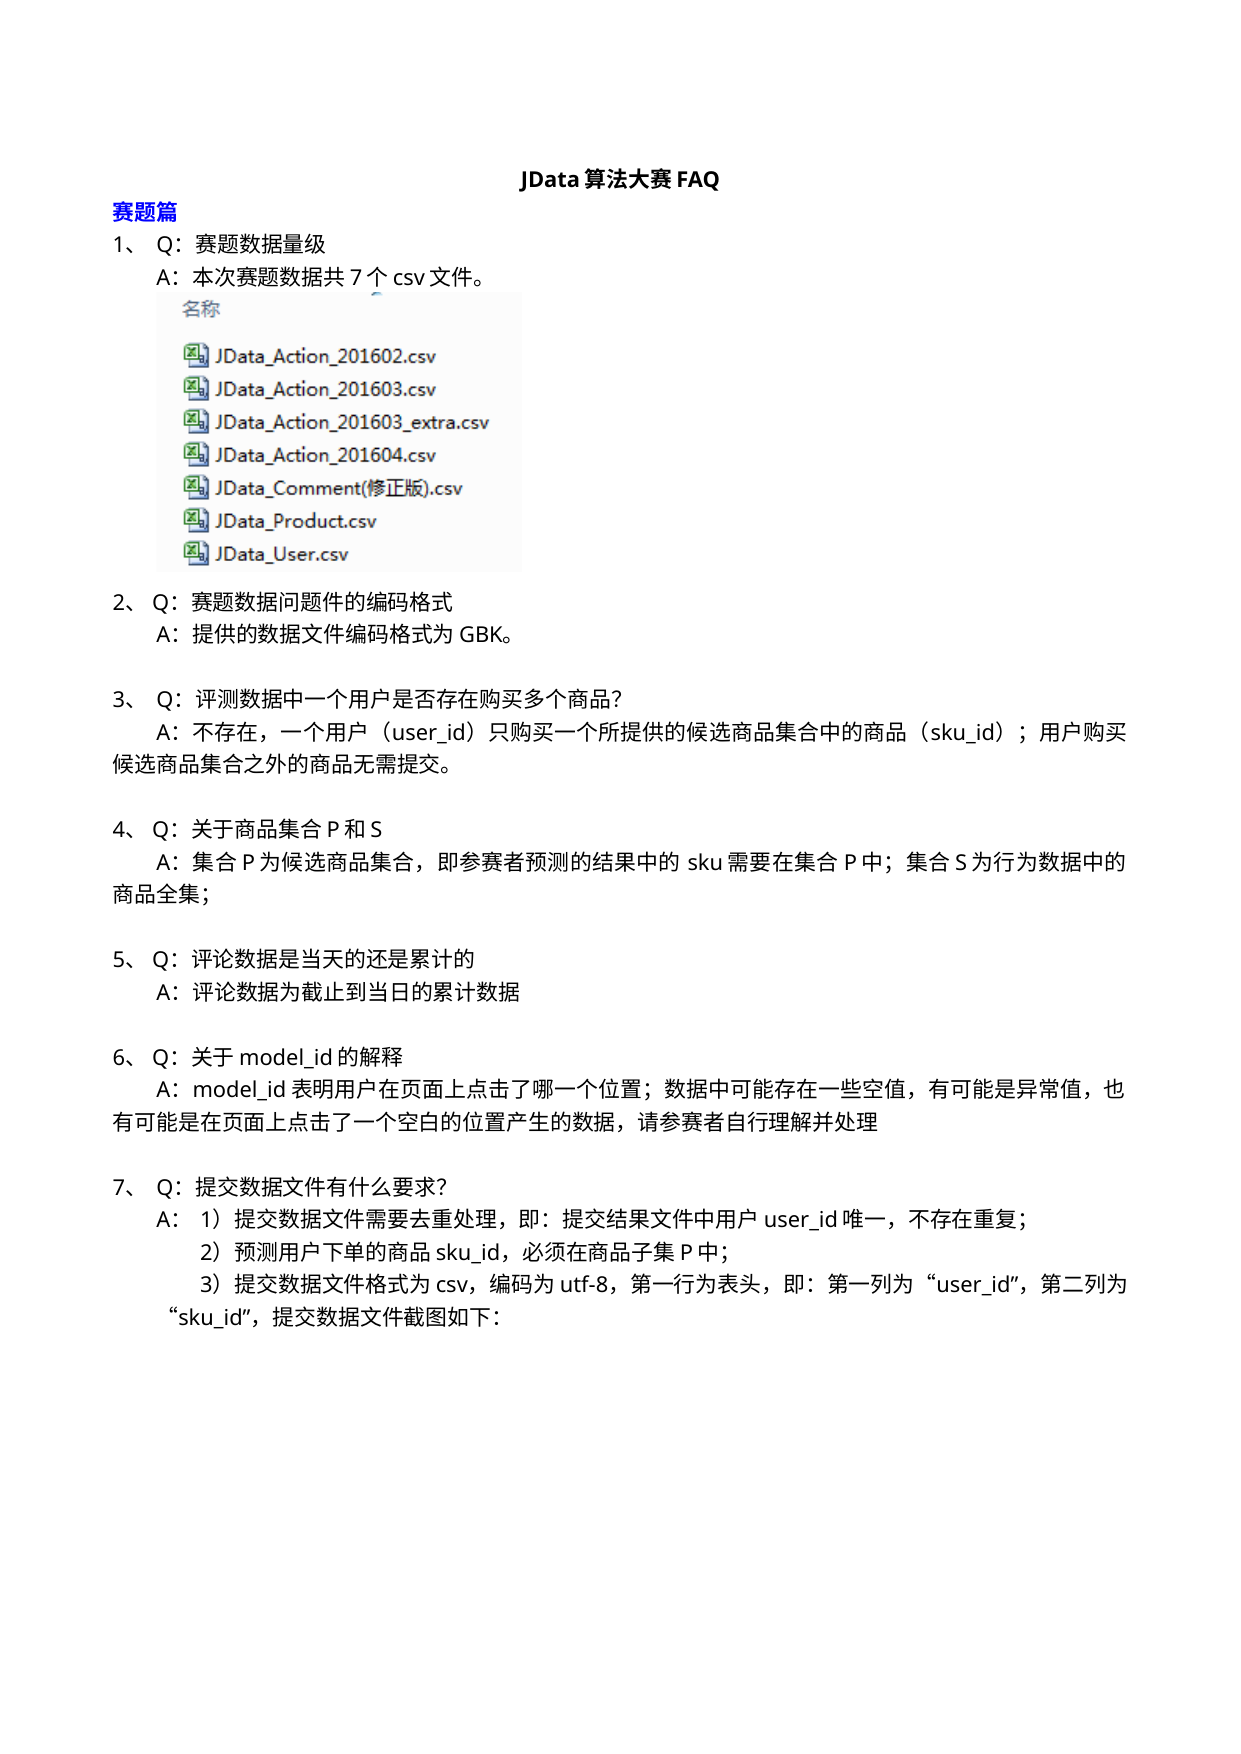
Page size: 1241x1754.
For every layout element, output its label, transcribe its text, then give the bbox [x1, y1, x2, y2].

text 2）预测用户下单的商品sku_id，必须在商品子集P中； [156, 1234, 1128, 1267]
text 赛题篇 [112, 194, 1128, 227]
text 2、 Q：赛题数据问题件的编码格式 [112, 584, 1128, 617]
text A：集合P为候选商品集合，即参赛者预测的结果中的sku需要在集合P中；集合S为行为数据中的商品全集； [112, 844, 1128, 909]
text JData算法大赛FAQ [112, 162, 1128, 194]
text 5、 Q：评论数据是当天的还是累计的 [112, 942, 1128, 974]
text 4、 Q：关于商品集合P和S [112, 812, 1128, 844]
text 6、 Q：关于model_id的解释 [112, 1039, 1128, 1072]
text A：model_id表明用户在页面上点击了哪一个位置；数据中可能存在一些空值，有可能是异常值，也有可能是在页面上点击了一个空白的位置产生的数据，请参赛者自行理解并处理 [112, 1072, 1128, 1137]
text 1、 Q：赛题数据量级 [112, 227, 1128, 259]
text 3）提交数据文件格式为csv，编码为utf-8，第一行为表头，即：第一列为“user_id”，第二列为“sku_id”，提交数据文件截图如下： [156, 1267, 1128, 1332]
text A： 1）提交数据文件需要去重处理，即：提交结果文件中用户user_id唯一，不存在重复； [112, 1202, 1128, 1234]
picture [156, 292, 522, 572]
text A：提供的数据文件编码格式为GBK。 [112, 617, 1128, 649]
text A：不存在，一个用户（user_id）只购买一个所提供的候选商品集合中的商品（sku_id）；用户购买候选商品集合之外的商品无需提交。 [112, 714, 1128, 779]
text A：评论数据为截止到当日的累计数据 [112, 974, 1128, 1007]
text 3、 Q：评测数据中一个用户是否存在购买多个商品？ [112, 682, 1128, 714]
text 7、 Q：提交数据文件有什么要求？ [112, 1169, 1128, 1202]
text A：本次赛题数据共7个csv文件。 [112, 259, 1128, 292]
